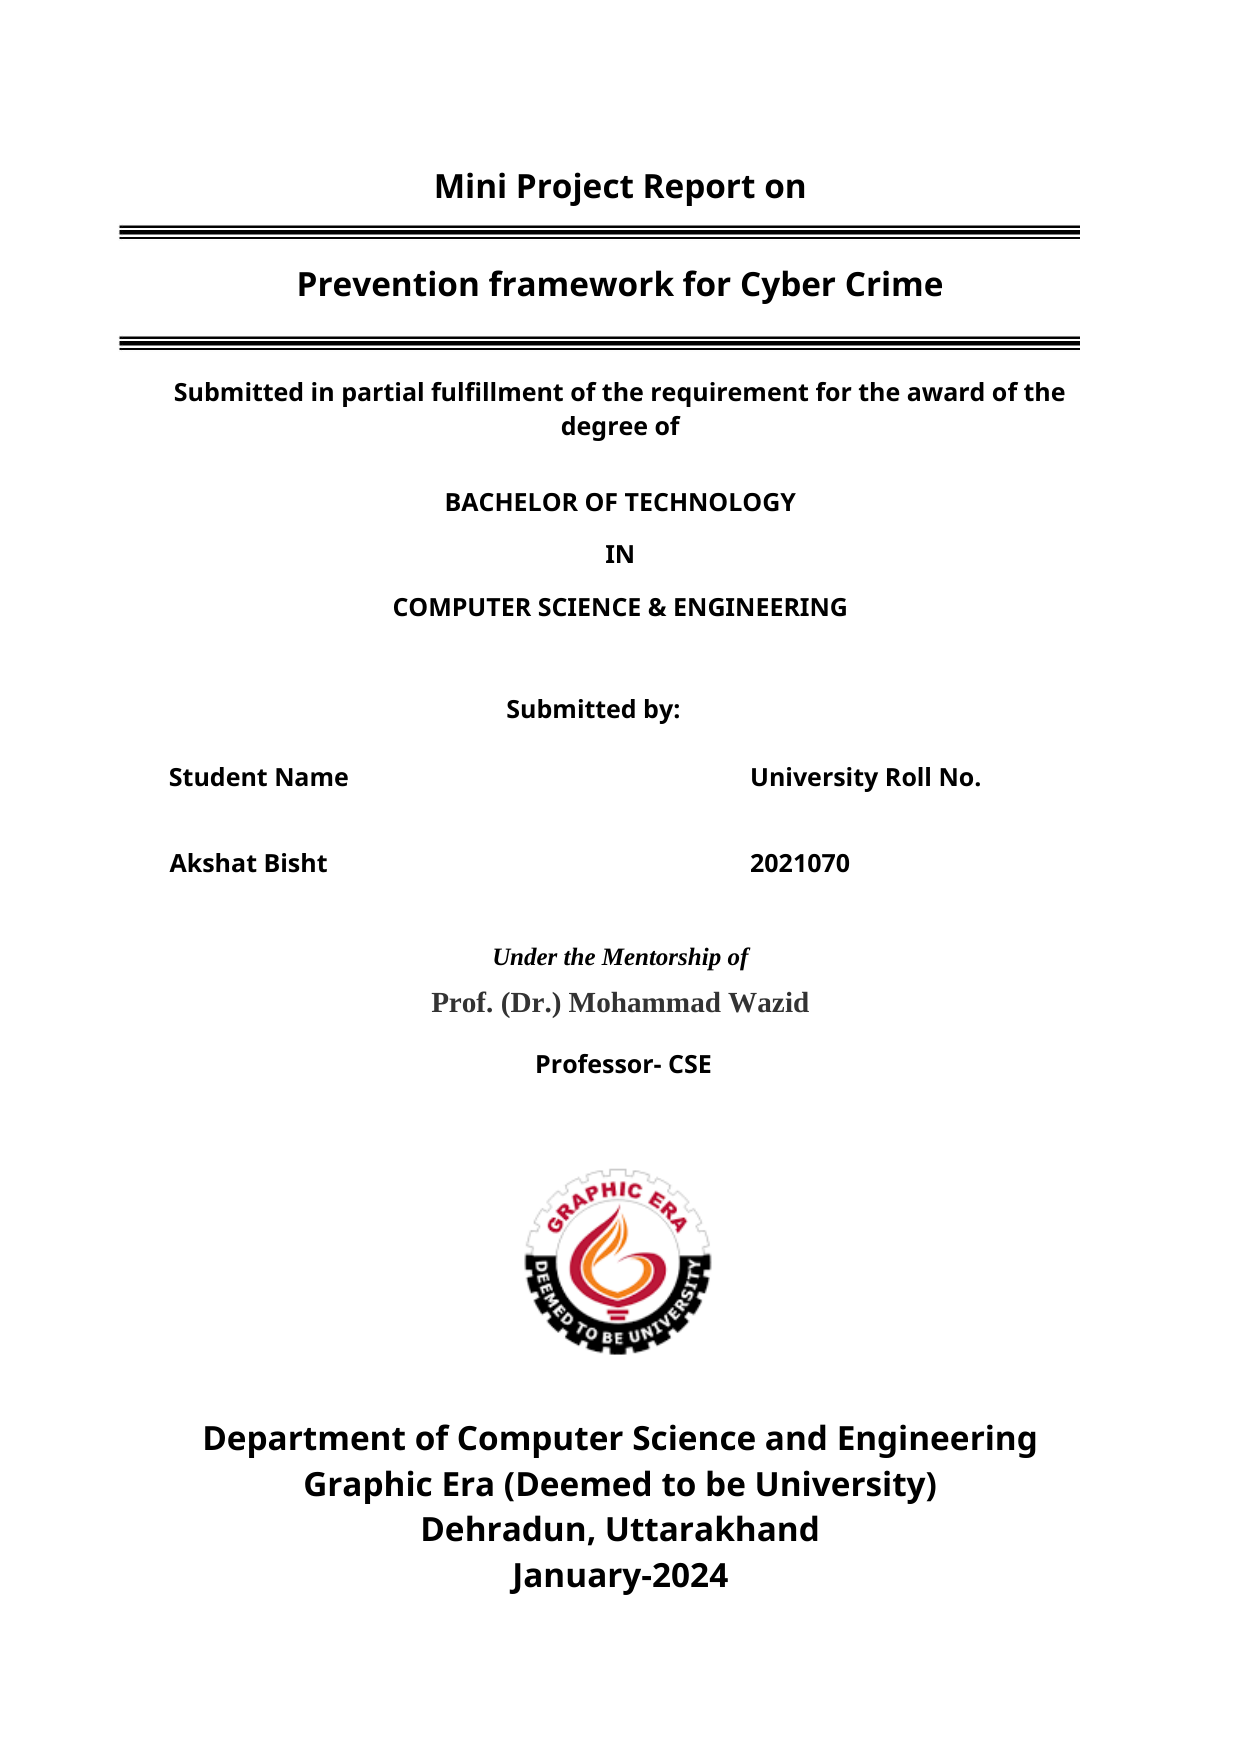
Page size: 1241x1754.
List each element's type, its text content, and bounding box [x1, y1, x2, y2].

text BACHELOR OF TECHNOLOGY [150, 484, 1090, 518]
picture [117, 223, 1082, 241]
text Mini Project Report on [150, 162, 1090, 208]
text Akshat Bisht 2021070 [150, 845, 1090, 879]
text Dehradun, Uttarakhand [150, 1506, 1090, 1551]
text Professor- CSE [150, 1047, 1090, 1081]
picture [520, 1167, 720, 1358]
text COMPUTER SCIENCE & ENGINEERING [150, 590, 1090, 624]
text Submitted in partial fulfillment of the requirement for the award of the degree of [150, 375, 1090, 443]
text IN [150, 537, 1090, 571]
text Prof. (Dr.) Mohammad Wazid [150, 985, 1090, 1019]
text Student Name University Roll No. [169, 760, 1090, 794]
text Submitted by: [506, 692, 1090, 726]
picture [117, 335, 1082, 352]
text Prevention framework for Cyber Crime [150, 261, 1090, 306]
text Department of Computer Science and Engineering [150, 1415, 1090, 1461]
text Under the Mentorship of [150, 942, 1090, 971]
text Graphic Era (Deemed to be University) [150, 1461, 1090, 1506]
text January-2024 [150, 1551, 1090, 1597]
